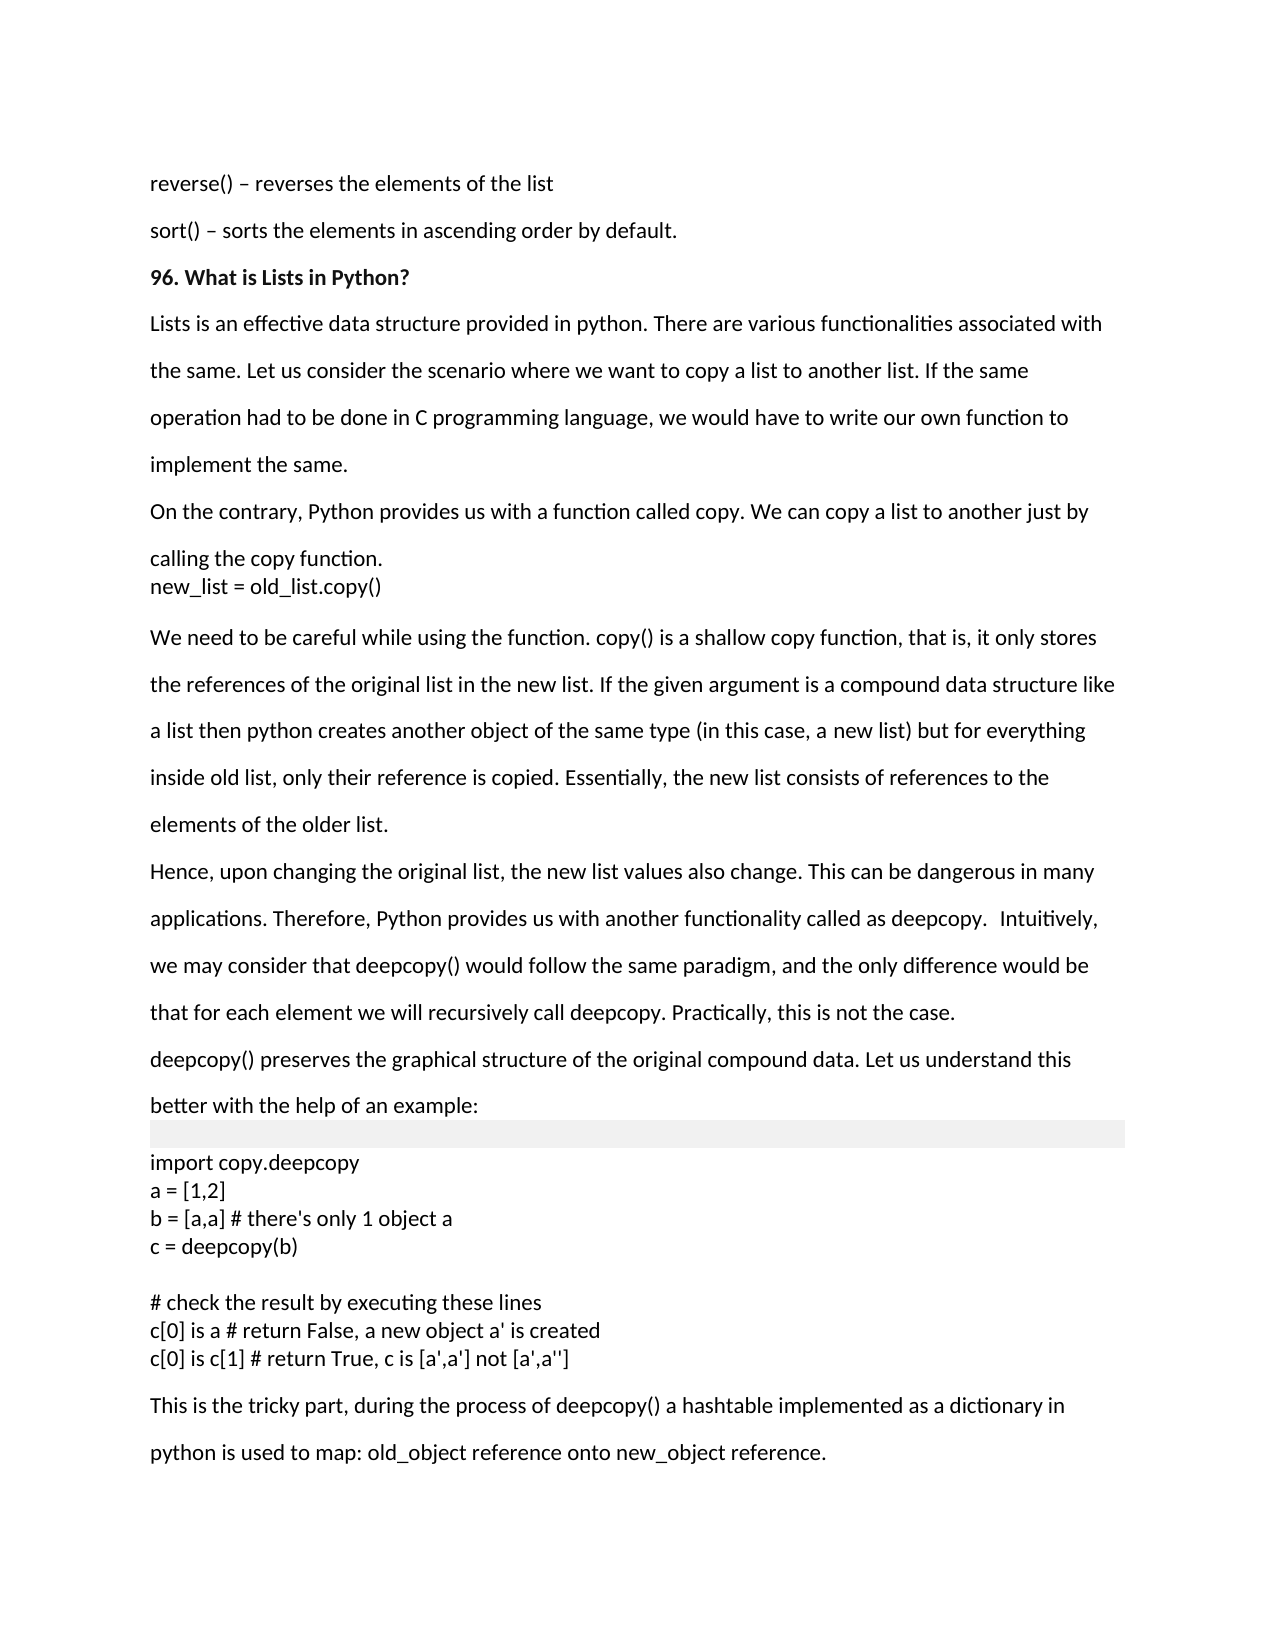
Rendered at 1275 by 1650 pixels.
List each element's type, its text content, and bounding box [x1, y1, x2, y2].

text We need to be careful while using the function. copy() is a shallow copy function, that is, it only stores the references of the original list in the new list. If the given argument is a compound data structure like a list then python creates another object of the same type (in this case, a new list) but for everything inside old list, only their reference is copied. Essentially, the new list consists of references to the elements of the older list. [150, 604, 1125, 838]
text # check the result by executing these lines [150, 1288, 1125, 1316]
text b = [a,a] # there's only 1 object a [150, 1204, 1125, 1232]
text deepcopy() preserves the graphical structure of the original compound data. Let us understand this better with the help of an example: [150, 1026, 1125, 1120]
text c = deepcopy(b) [150, 1232, 1125, 1260]
text On the contrary, Python provides us with a function called copy. We can copy a list to another just by calling the copy function. [150, 478, 1125, 572]
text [150, 150, 1125, 244]
subtitle 96. What is Lists in Python? [150, 244, 1125, 291]
text This is the tricky part, during the process of deepcopy() a hashtable implemented as a dictionary in python is used to map: old_object reference onto new_object reference. [150, 1372, 1125, 1466]
text c[0] is c[1] # return True, c is [a',a'] not [a',a''] [150, 1344, 1125, 1372]
text Hence, upon changing the original list, the new list values also change. This can be dangerous in many applications. Therefore, Python provides us with another functionality called as deepcopy. Intuitively, we may consider that deepcopy() would follow the same paradigm, and the only difference would be that for each element we will recursively call deepcopy. Practically, this is not the case. [150, 838, 1125, 1026]
text new_list = old_list.copy() [150, 572, 1125, 600]
text import copy.deepcopy [150, 1148, 1125, 1176]
text a = [1,2] [150, 1176, 1125, 1204]
text c[0] is a # return False, a new object a' is created [150, 1316, 1125, 1344]
text Lists is an effective data structure provided in python. There are various functionalities associated with the same. Let us consider the scenario where we want to copy a list to another list. If the same operation had to be done in C programming language, we would have to write our own function to implement the same. [150, 291, 1125, 478]
